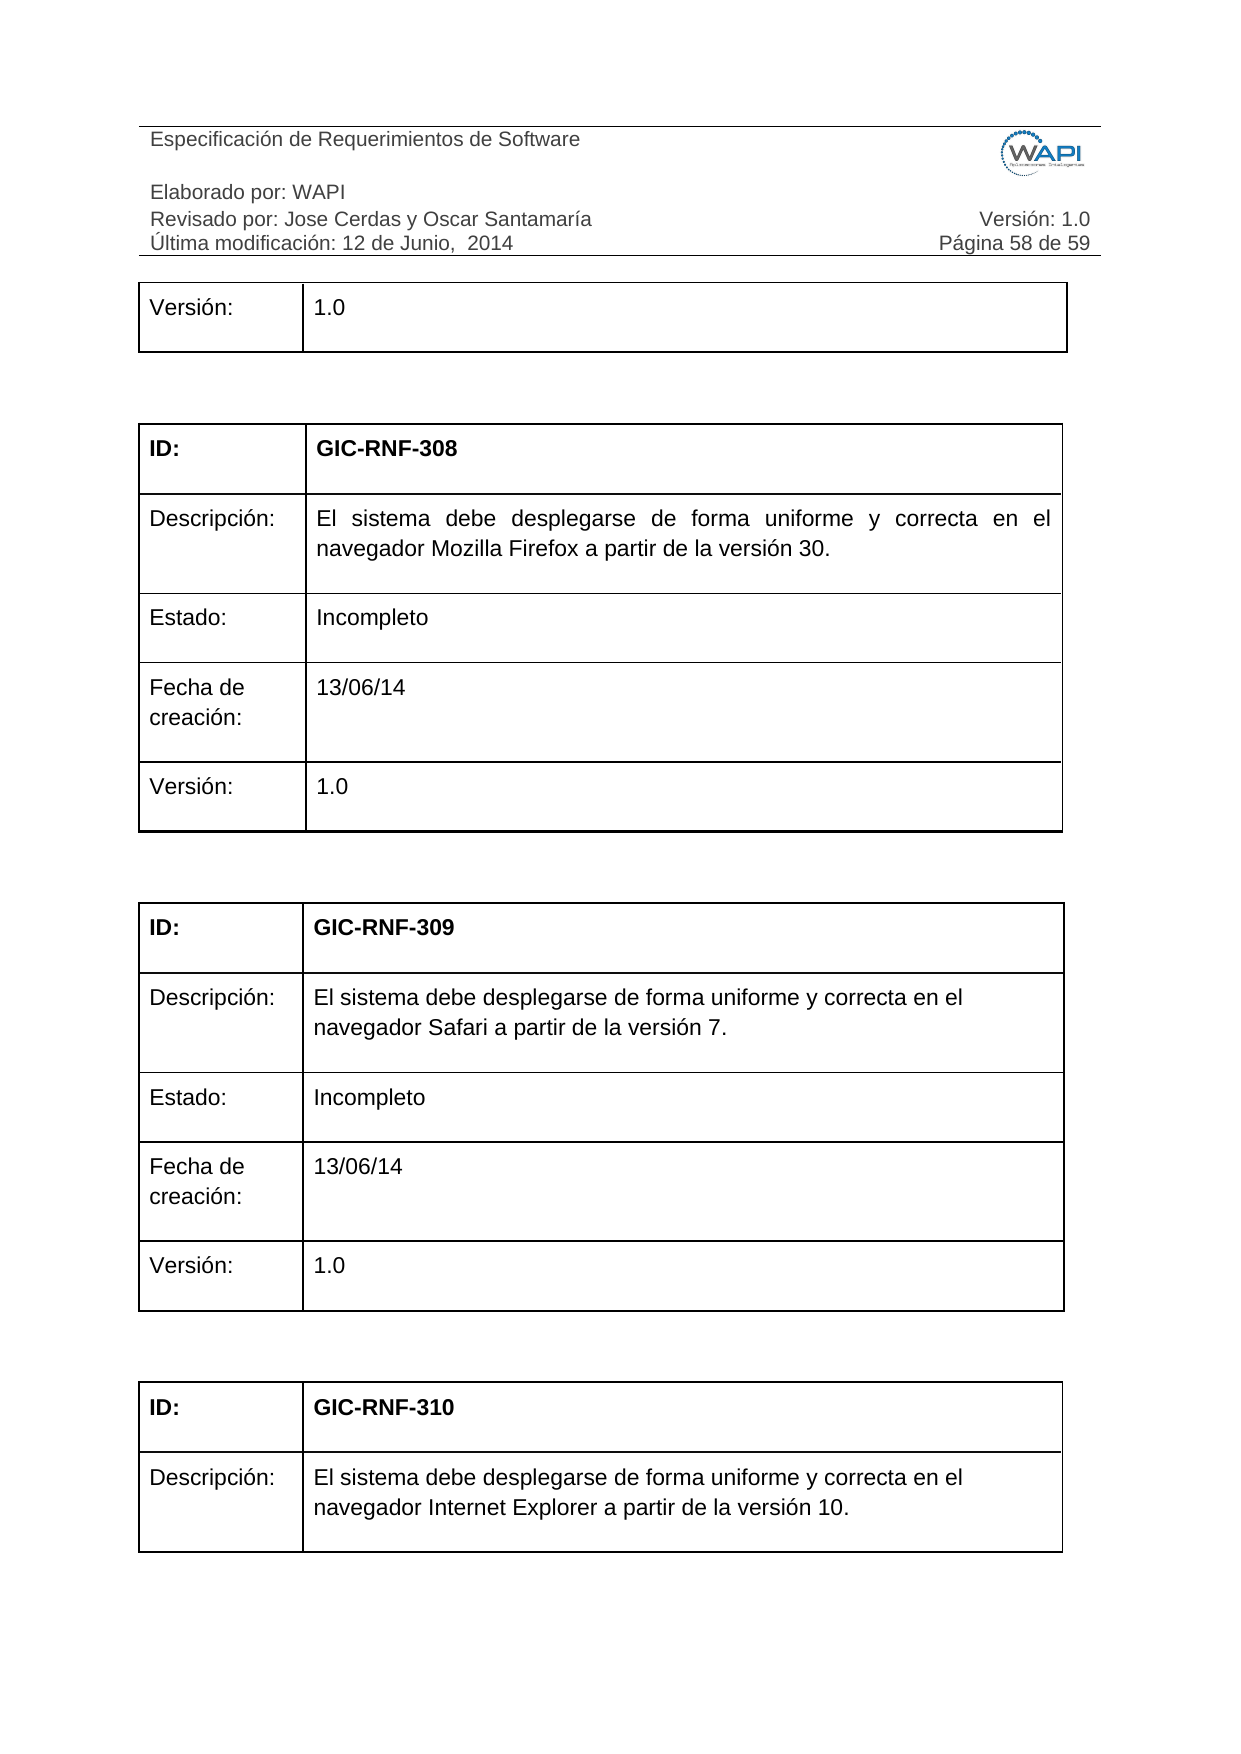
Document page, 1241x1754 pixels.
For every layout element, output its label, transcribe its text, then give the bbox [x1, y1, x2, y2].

table_cell 13/06/14 [307, 662, 1062, 761]
table_header ID: [140, 1383, 302, 1451]
table_header GIC-RNF-309 [304, 904, 1063, 972]
table_cell Versión: [140, 1242, 302, 1310]
table_cell Estado: [140, 594, 305, 662]
table_cell 1.0 [307, 761, 1062, 830]
table_header GIC-RNF-310 [304, 1383, 1062, 1451]
table_cell Descripción: [140, 1453, 302, 1551]
table_cell 1.0 [304, 1242, 1063, 1310]
table_cell Incompleto [304, 1073, 1063, 1141]
table_cell 13/06/14 [304, 1143, 1063, 1240]
table_cell Versión: [140, 763, 305, 830]
table_cell El sistema debe desplegarse de forma uniforme y correcta en el navegador Safari a partir de la versión 7. [304, 974, 1063, 1072]
table_cell Descripción: [140, 495, 305, 592]
table_cell Incompleto [307, 593, 1062, 662]
table_header GIC-RNF-308 [307, 425, 1062, 492]
table_header ID: [140, 425, 305, 492]
table_cell 1.0 [304, 283, 1066, 351]
picture [995, 127, 1091, 181]
table_cell El sistema debe desplegarse de forma uniforme y correcta en el navegador Mozilla Firefox a partir de la versión 30. [307, 493, 1062, 592]
table_cell Estado: [140, 1073, 302, 1141]
table_cell Fecha de creación: [140, 1143, 302, 1240]
table_header ID: [140, 904, 302, 972]
table_cell Fecha de creación: [140, 663, 305, 761]
table_cell Descripción: [140, 974, 302, 1072]
table_cell El sistema debe desplegarse de forma uniforme y correcta en el navegador Internet Explorer a partir de la versión 10. [304, 1451, 1062, 1551]
table_cell Versión: [140, 283, 303, 351]
